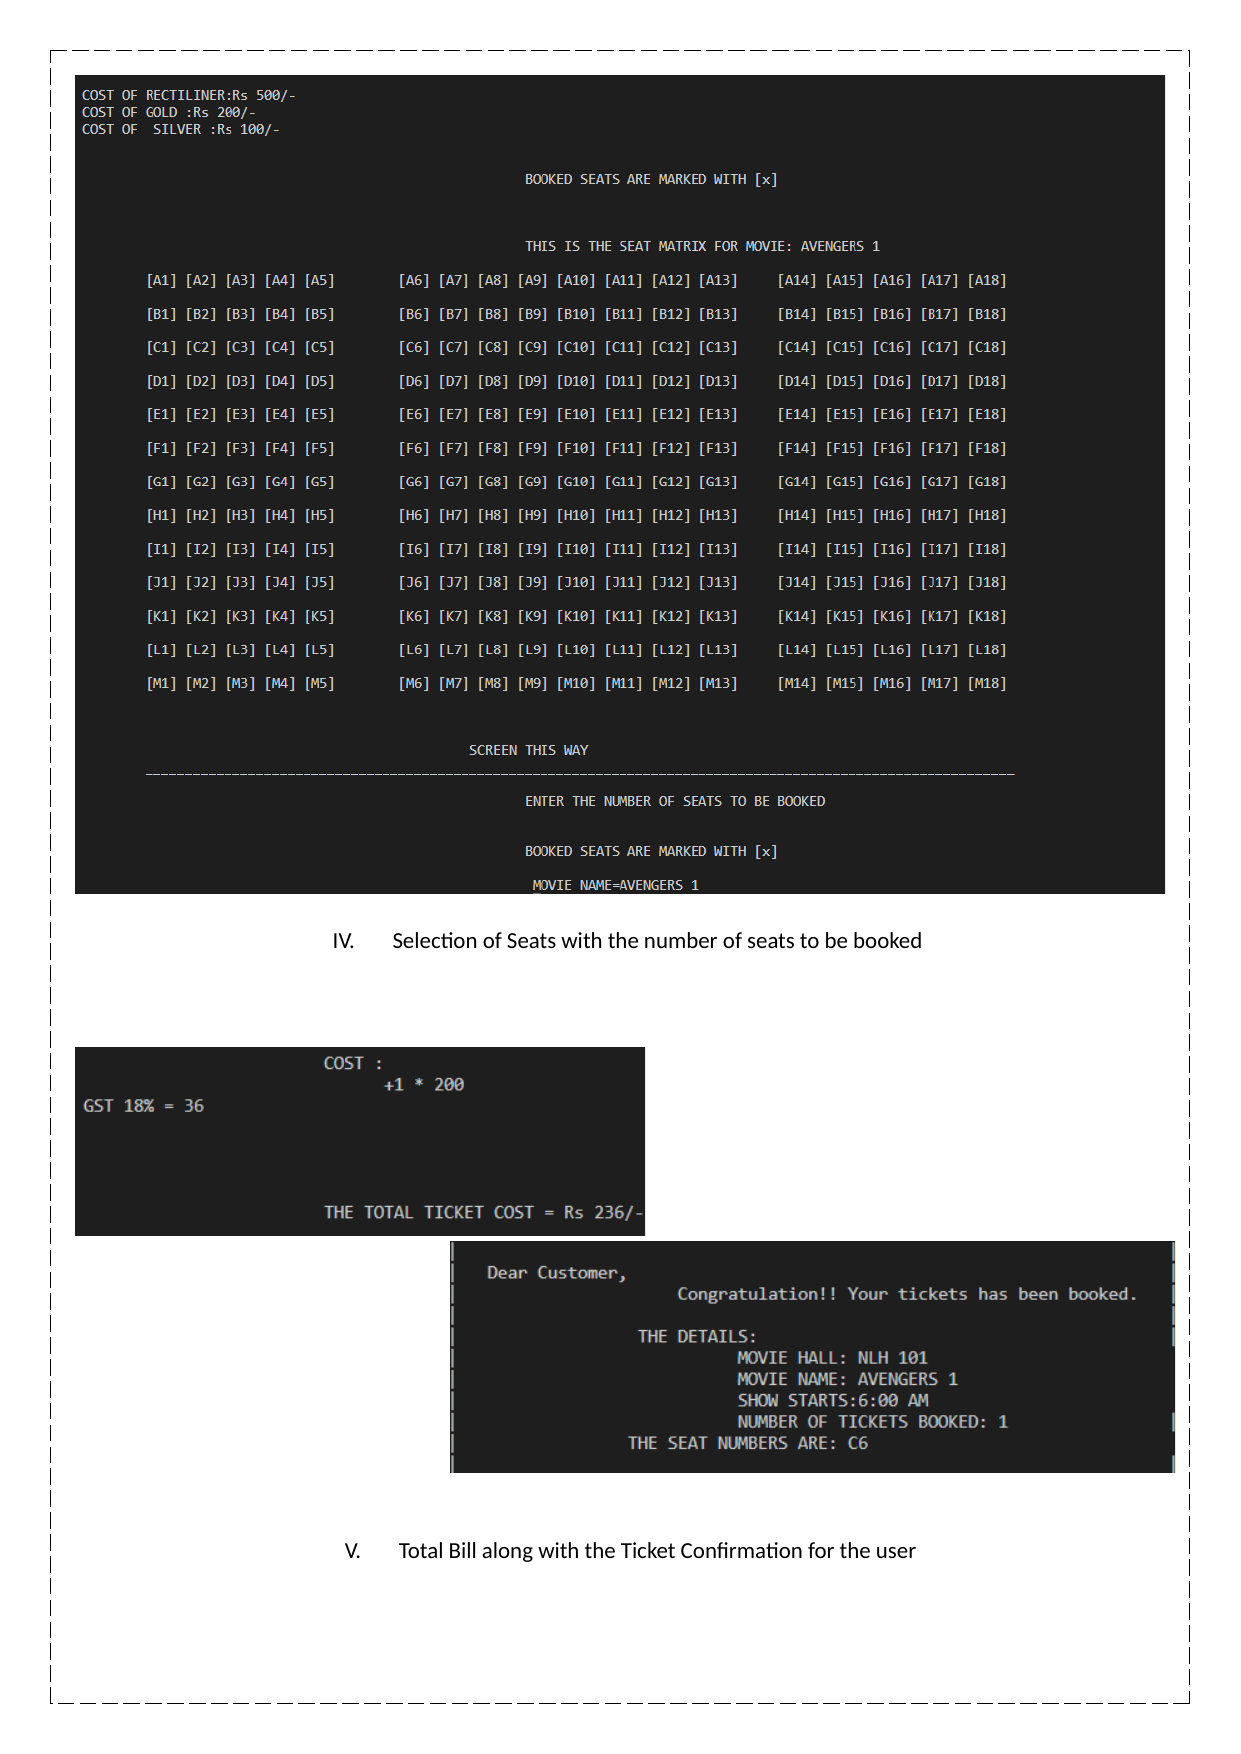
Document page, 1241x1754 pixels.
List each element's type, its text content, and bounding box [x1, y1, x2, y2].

picture [75, 1047, 646, 1236]
list Total Bill along with the Ticket Confirmation for the user [112, 1536, 1165, 1564]
picture [75, 75, 1166, 894]
list Selection of Seats with the number of seats to be booked [112, 926, 1165, 954]
picture [450, 1241, 1175, 1473]
